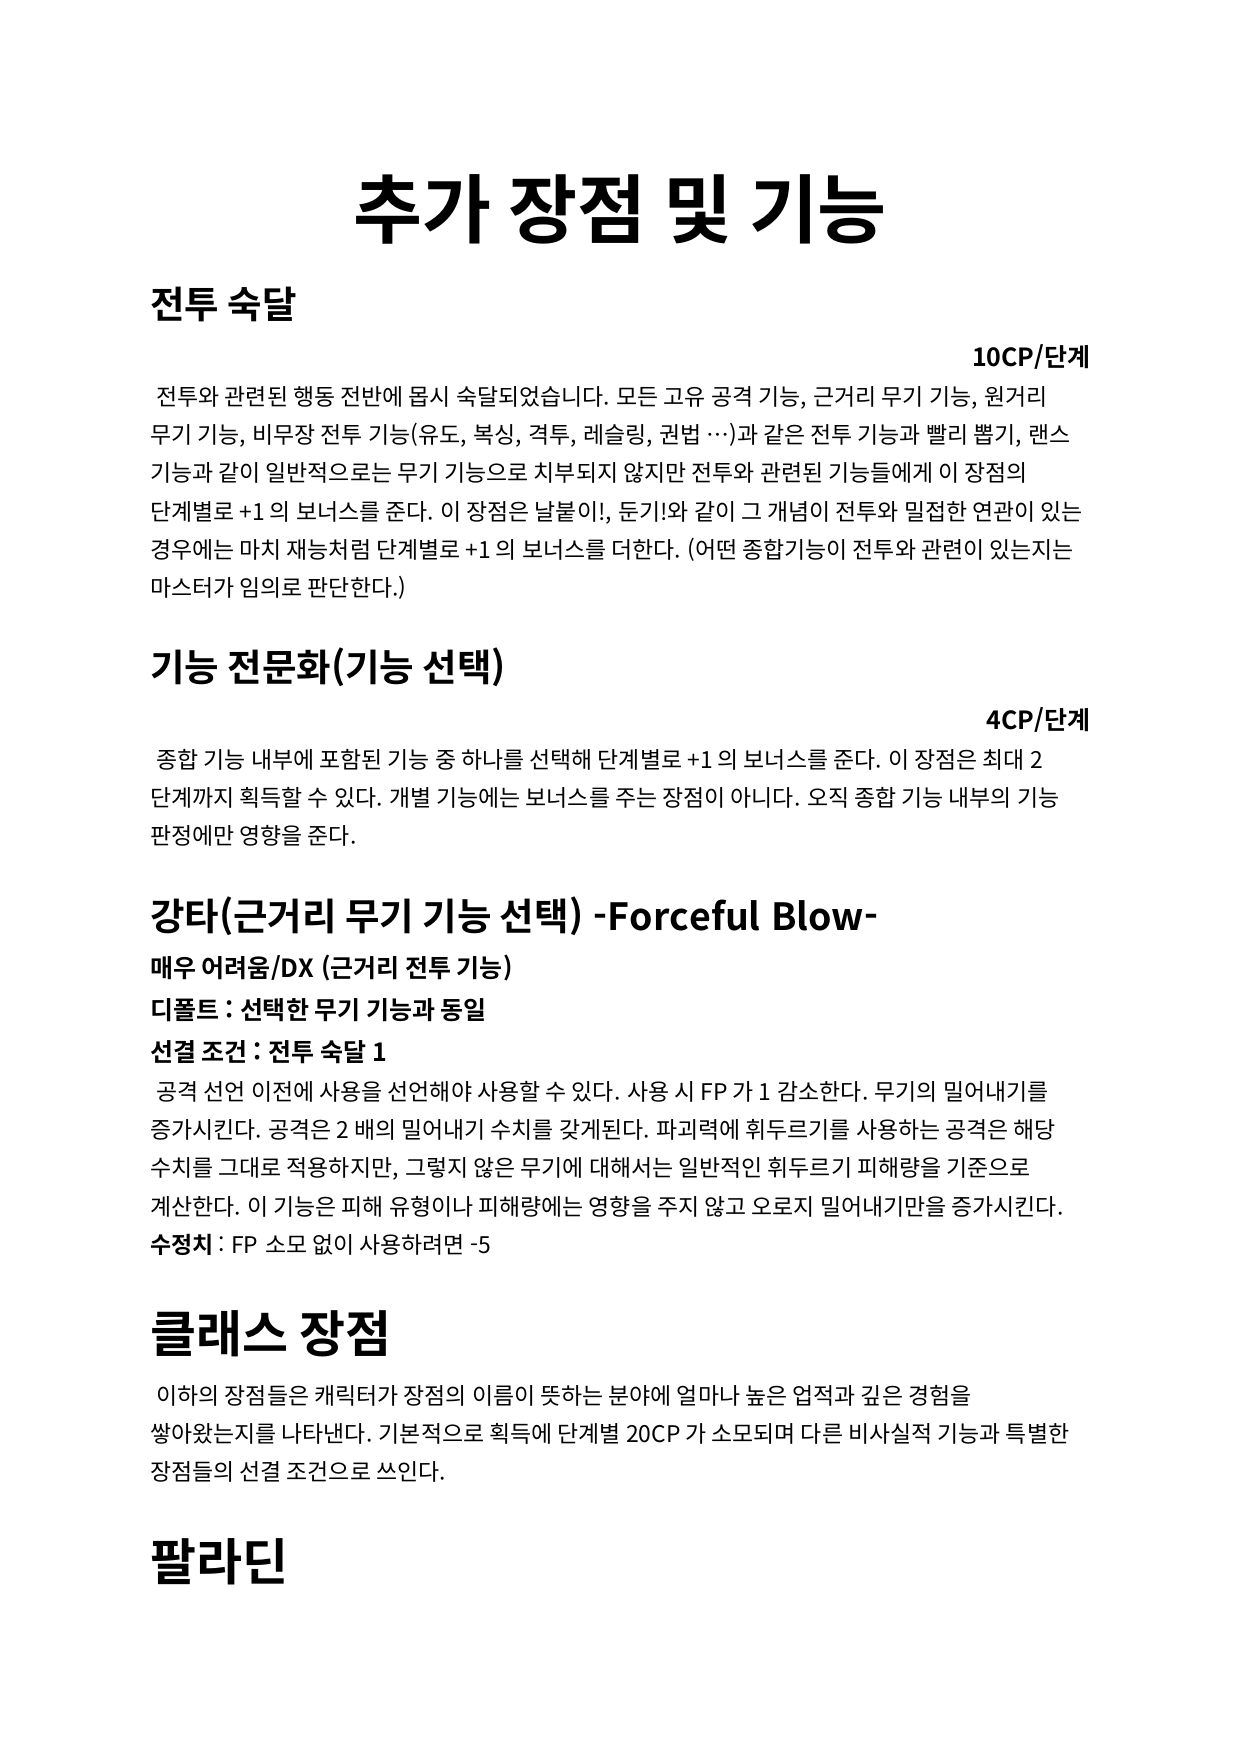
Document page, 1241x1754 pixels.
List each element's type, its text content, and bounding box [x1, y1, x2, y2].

text 4CP/단계 [150, 700, 1090, 737]
text 기능 전문화(기능 선택) [150, 638, 1090, 692]
text 추가 장점 및 기능 [150, 150, 1090, 259]
text 이하의 장점들은 캐릭터가 장점의 이름이 뜻하는 분야에 얼마나 높은 업적과 깊은 경험을 쌓아왔는지를 나타낸다. 기본적으로 획득에 단계별 20CP가 소모되며 다른 비사실적 기능과 특별한 장점들의 선결 조건으로 쓰인다. [150, 1378, 1090, 1487]
text 종합 기능 내부에 포함된 기능 중 하나를 선택해 단계별로 +1의 보너스를 준다. 이 장점은 최대 2단계까지 획득할 수 있다. 개별 기능에는 보너스를 주는 장점이 아니다. 오직 종합 기능 내부의 기능 판정에만 영향을 준다. [150, 742, 1090, 851]
text 수정치 : FP 소모 없이 사용하려면 -5 [150, 1226, 1090, 1260]
text 팔라딘 [150, 1523, 1090, 1595]
text 클래스 장점 [150, 1295, 1090, 1367]
text 선결 조건 : 전투 숙달 1 [150, 1032, 1090, 1068]
text 전투 숙달 [150, 275, 1090, 329]
text 디폴트 : 선택한 무기 기능과 동일 [150, 991, 1090, 1027]
text 강타(근거리 무기 기능 선택) -Forceful Blow- [150, 887, 1090, 941]
text 전투와 관련된 행동 전반에 몹시 숙달되었습니다. 모든 고유 공격 기능, 근거리 무기 기능, 원거리 무기 기능, 비무장 전투 기능(유도, 복싱, 격투, 레슬링, 권법 …)과 같은 전투 기능과 빨리 뽑기, 랜스 기능과 같이 일반적으로는 무기 기능으로 치부되지 않지만 전투와 관련된 기능들에게 이 장점의 단계별로 +1의 보너스를 준다. 이 장점은 날붙이!, 둔기!와 같이 그 개념이 전투와 밀접한 연관이 있는 경우에는 마치 재능처럼 단계별로 +1의 보너스를 더한다. (어떤 종합기능이 전투와 관련이 있는지는 마스터가 임의로 판단한다.) [150, 379, 1090, 603]
text 공격 선언 이전에 사용을 선언해야 사용할 수 있다. 사용 시 FP가 1 감소한다. 무기의 밀어내기를 증가시킨다. 공격은 2배의 밀어내기 수치를 갖게된다. 파괴력에 휘두르기를 사용하는 공격은 해당 수치를 그대로 적용하지만, 그렇지 않은 무기에 대해서는 일반적인 휘두르기 피해량을 기준으로 계산한다. 이 기능은 피해 유형이나 피해량에는 영향을 주지 않고 오로지 밀어내기만을 증가시킨다. [150, 1074, 1090, 1222]
text 10CP/단계 [150, 337, 1090, 373]
text 매우 어려움/DX (근거리 전투 기능) [150, 949, 1090, 985]
